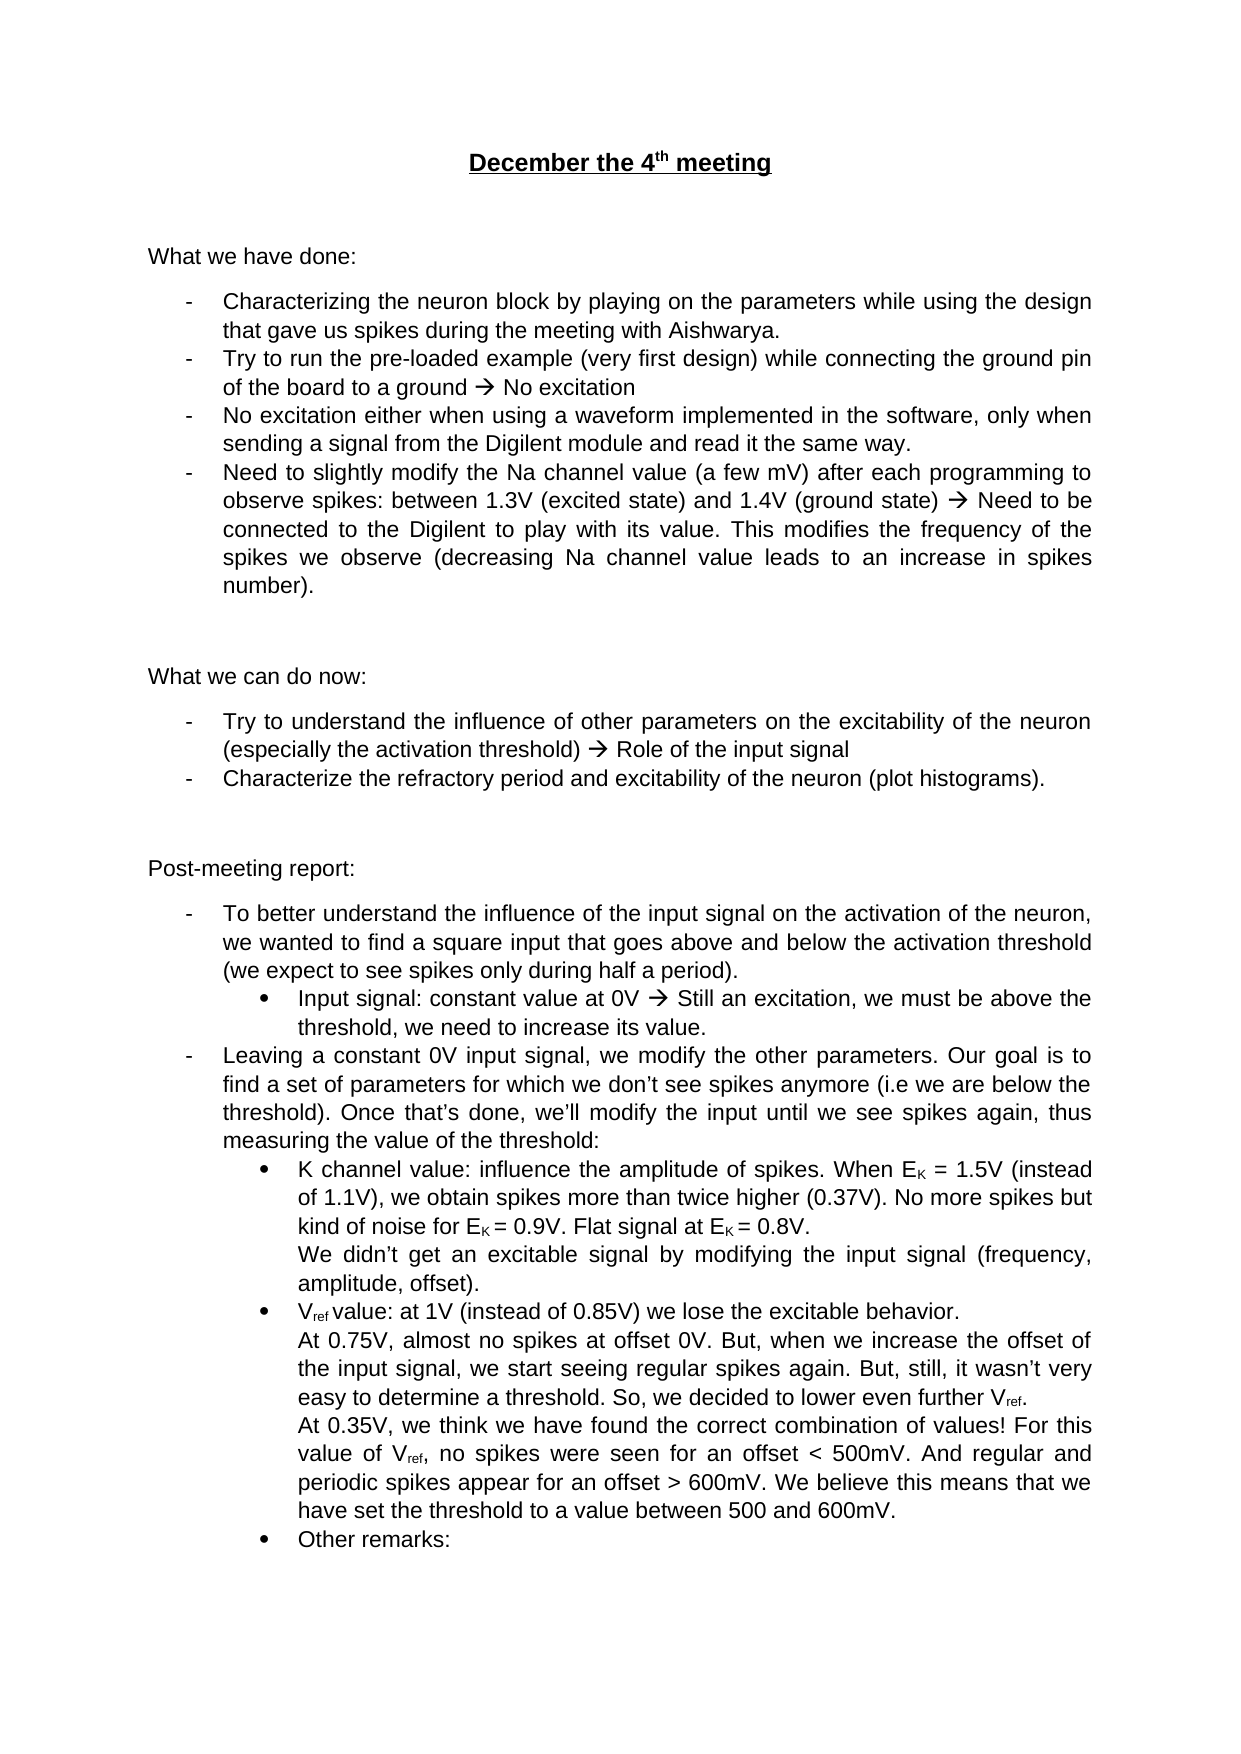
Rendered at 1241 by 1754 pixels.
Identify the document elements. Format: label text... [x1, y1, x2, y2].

list Need to slightly modify the Na channel value (a few mV) after each programming to observe spikes: between 1.3V (excited state) and 1.4V (ground state) Need to be connected to the Digilent to play with its value. This modifies the frequency of the spikes we observe (decreasing Na channel value leads to an increase in spikes number). [185, 459, 1093, 599]
list Input signal: constant value at 0V Still an excitation, we must be above the threshold, we need to increase its value. [260, 985, 1093, 1040]
text Post-meeting report: [148, 855, 1093, 881]
list Vref value: at 1V (instead of 0.85V) we lose the excitable behavior. [260, 1298, 1093, 1324]
list Other remarks: [260, 1526, 1093, 1552]
list No excitation either when using a waveform implemented in the software, only when sending a signal from the Digilent module and read it the same way. [185, 402, 1093, 457]
list At 0.75V, almost no spikes at offset 0V. But, when we increase the offset of the input signal, we start seeing regular spikes again. But, still, it wasn’t very easy to determine a threshold. So, we decided to lower even further Vref. [298, 1327, 1093, 1410]
list K channel value: influence the amplitude of spikes. When EK = 1.5V (instead of 1.1V), we obtain spikes more than twice higher (0.37V). No more spikes but kind of noise for EK = 0.9V. Flat signal at EK = 0.8V. [260, 1156, 1093, 1239]
list Try to understand the influence of other parameters on the excitability of the neuron (especially the activation threshold) Role of the input signal [185, 708, 1093, 763]
text What we have done: [148, 243, 1093, 269]
list Leaving a constant 0V input signal, we modify the other parameters. Our goal is to find a set of parameters for which we don’t see spikes anymore (i.e we are below the threshold). Once that’s done, we’ll modify the input until we see spikes again, thus measuring the value of the threshold: [185, 1042, 1093, 1154]
list At 0.35V, we think we have found the correct combination of values! For this value of Vref, no spikes were seen for an offset < 500mV. And regular and periodic spikes appear for an offset > 600mV. We believe this means that we have set the threshold to a value between 500 and 600mV. [298, 1412, 1093, 1523]
text What we can do now: [148, 663, 1093, 689]
text December the 4th meeting [148, 148, 1093, 176]
list Characterizing the neuron block by playing on the parameters while using the design that gave us spikes during the meeting with Aishwarya. [185, 288, 1093, 343]
list Try to run the pre-loaded example (very first design) while connecting the ground pin of the board to a ground No excitation [185, 345, 1093, 400]
list We didn’t get an excitable signal by modifying the input signal (frequency, amplitude, offset). [298, 1241, 1093, 1296]
list To better understand the influence of the input signal on the activation of the neuron, we wanted to find a square input that goes above and below the activation threshold (we expect to see spikes only during half a period). [185, 900, 1093, 983]
list Characterize the refractory period and excitability of the neuron (plot histograms). [185, 765, 1093, 791]
